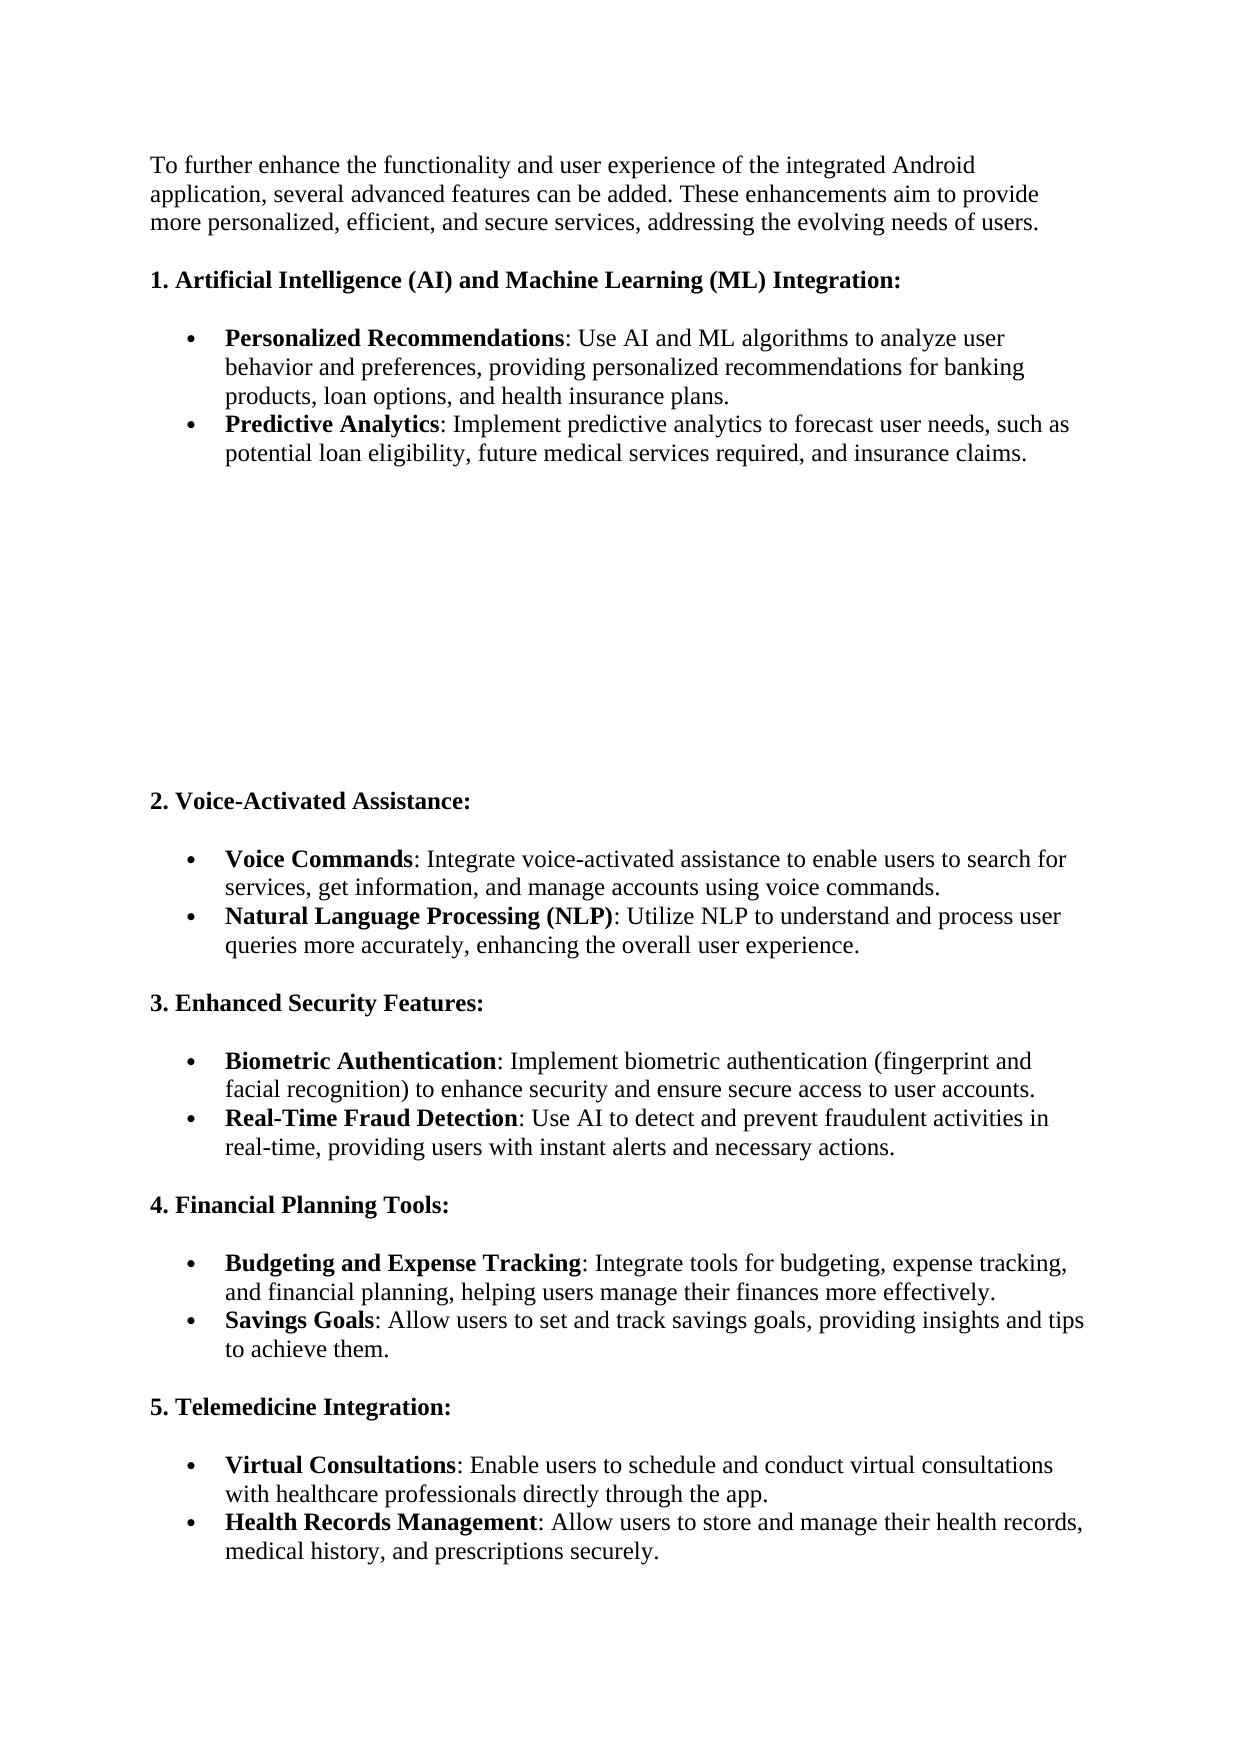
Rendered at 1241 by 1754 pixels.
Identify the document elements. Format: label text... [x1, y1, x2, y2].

text 2. Voice-Activated Assistance: [150, 786, 1090, 814]
list Budgeting and Expense Tracking: Integrate tools for budgeting, expense tracking, and financial planning, helping users manage their finances more effectively. [187, 1248, 1090, 1305]
list Voice Commands: Integrate voice-activated assistance to enable users to search for services, get information, and manage accounts using voice commands. [187, 844, 1090, 901]
list Savings Goals: Allow users to set and track savings goals, providing insights and tips to achieve them. [187, 1305, 1090, 1363]
list Health Records Management: Allow users to store and manage their health records, medical history, and prescriptions securely. [187, 1507, 1090, 1565]
text 4. Financial Planning Tools: [150, 1190, 1090, 1219]
list Natural Language Processing (NLP): Utilize NLP to understand and process user queries more accurately, enhancing the overall user experience. [187, 901, 1090, 959]
text 3. Enhanced Security Features: [150, 988, 1090, 1017]
list Biometric Authentication: Implement biometric authentication (fingerprint and facial recognition) to enhance security and ensure secure access to user accounts. [187, 1046, 1090, 1103]
text 1. Artificial Intelligence (AI) and Machine Learning (ML) Integration: [150, 265, 1090, 294]
text 5. Telemedicine Integration: [150, 1392, 1090, 1421]
text To further enhance the functionality and user experience of the integrated Android application, several advanced features can be added. These enhancements aim to provide more personalized, efficient, and secure services, addressing the evolving needs of users. [150, 150, 1090, 236]
list Real-Time Fraud Detection: Use AI to detect and prevent fraudulent activities in real-time, providing users with instant alerts and necessary actions. [187, 1103, 1090, 1161]
list Predictive Analytics: Implement predictive analytics to forecast user needs, such as potential loan eligibility, future medical services required, and insurance claims. [187, 409, 1090, 467]
list Personalized Recommendations: Use AI and ML algorithms to analyze user behavior and preferences, providing personalized recommendations for banking products, loan options, and health insurance plans. [187, 323, 1090, 409]
list Virtual Consultations: Enable users to schedule and conduct virtual consultations with healthcare professionals directly through the app. [187, 1450, 1090, 1507]
